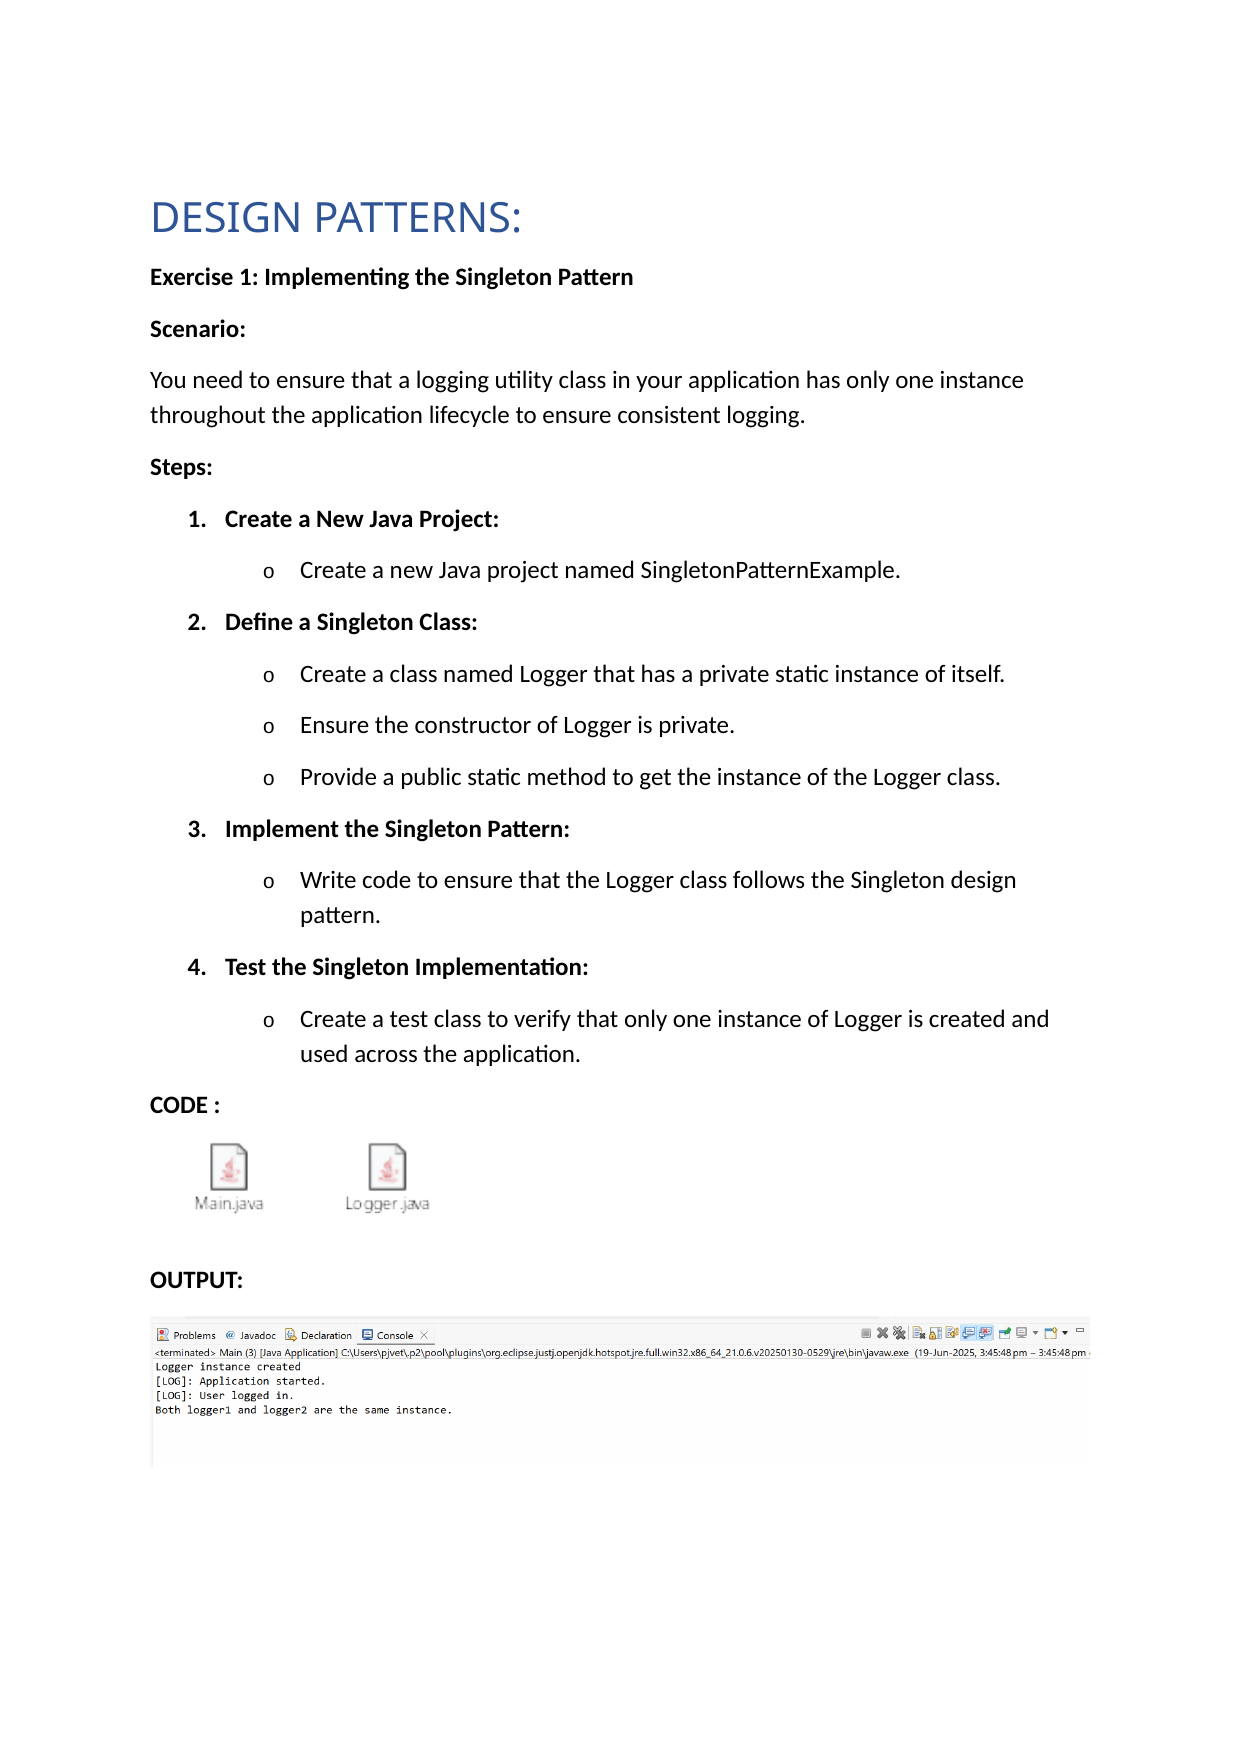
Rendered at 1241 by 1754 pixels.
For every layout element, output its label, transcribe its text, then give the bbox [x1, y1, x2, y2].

subtitle DESIGN PATTERNS: [150, 187, 1090, 244]
list Create a test class to verify that only one instance of Logger is created and used across the application. [262, 1003, 1090, 1068]
text Exercise 1: Implementing the Singleton Pattern [150, 261, 1090, 292]
list Write code to ensure that the Logger class follows the Singleton design pattern. [262, 864, 1090, 930]
list Implement the Singleton Pattern: [187, 813, 1090, 843]
text Steps: [150, 451, 1090, 482]
list Define a Singleton Class: [187, 606, 1090, 637]
list Provide a public static method to get the instance of the Logger class. [262, 761, 1090, 792]
list Create a new Java project named SingletonPatternExample. [262, 554, 1090, 585]
list Test the Singleton Implementation: [187, 951, 1090, 982]
text OUTPUT: [150, 1265, 1090, 1295]
text Scenario: [150, 313, 1090, 343]
list Ensure the constructor of Logger is private. [262, 709, 1090, 740]
list Create a New Java Project: [187, 503, 1090, 533]
text You need to ensure that a logging utility class in your application has only one instance throughout the application lifecycle to ensure consistent logging. [150, 364, 1090, 430]
list Create a class named Logger that has a private static instance of itself. [262, 658, 1090, 688]
picture [150, 1316, 1091, 1467]
text CODE : [150, 1089, 1090, 1120]
